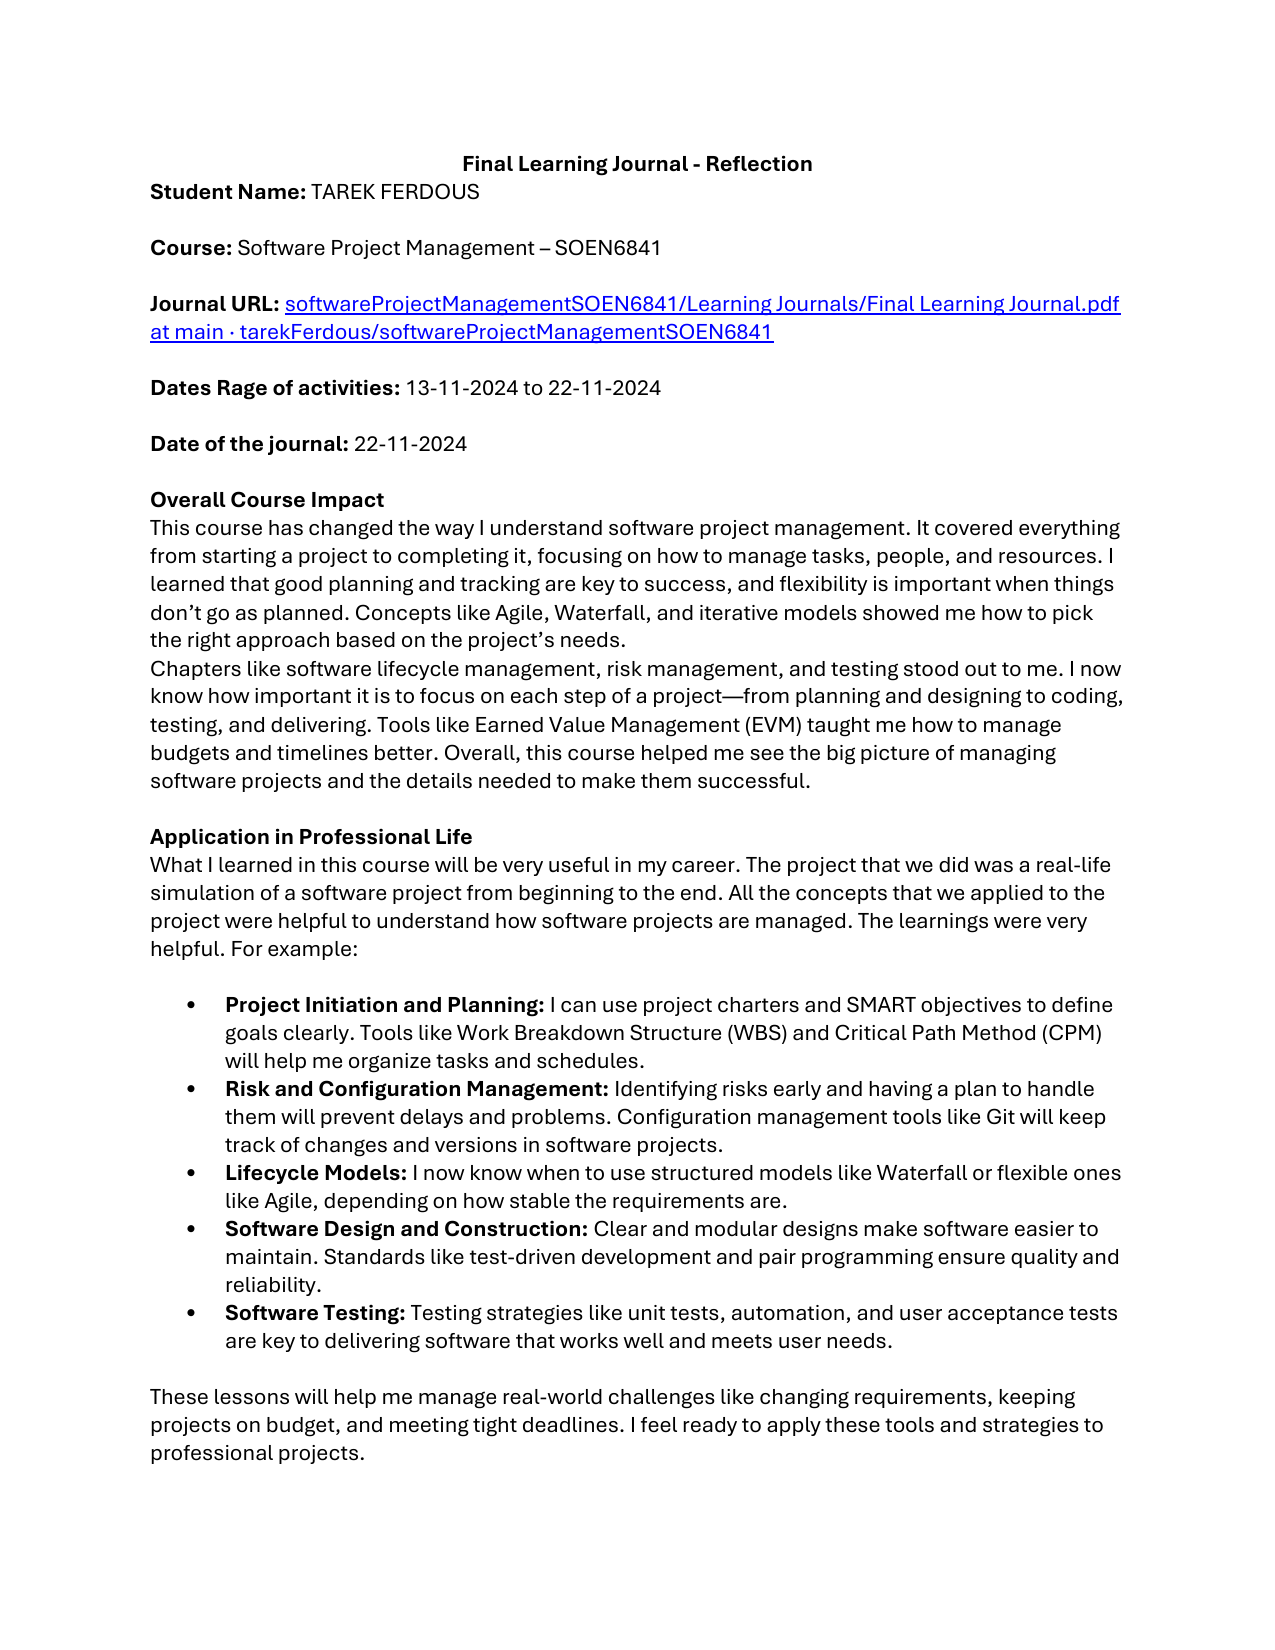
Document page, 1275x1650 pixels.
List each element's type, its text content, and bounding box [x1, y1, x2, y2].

text Date of the journal: 22-11-2024 [150, 430, 1125, 458]
list Risk and Configuration Management: Identifying risks early and having a plan to handle them will prevent delays and problems. Configuration management tools like Git will keep track of changes and versions in software projects. [187, 1075, 1125, 1159]
list Software Design and Construction: Clear and modular designs make software easier to maintain. Standards like test-driven development and pair programming ensure quality and reliability. [187, 1215, 1125, 1299]
text Final Learning Journal - Reflection [150, 150, 1125, 178]
text These lessons will help me manage real-world challenges like changing requirements, keeping projects on budget, and meeting tight deadlines. I feel ready to apply these tools and strategies to professional projects. [150, 1383, 1125, 1467]
text Application in Professional Life [150, 822, 1125, 851]
text Dates Rage of activities: 13-11-2024 to 22-11-2024 [150, 374, 1125, 402]
text Student Name: TAREK FERDOUS [150, 178, 1125, 206]
text Journal URL: softwareProjectManagementSOEN6841/Learning Journals/Final Learning Journal.pdf at main · tarekFerdous/softwareProjectManagementSOEN6841 [150, 290, 1125, 346]
text Overall Course Impact [150, 486, 1125, 514]
text What I learned in this course will be very useful in my career. The project that we did was a real-life simulation of a software project from beginning to the end. All the concepts that we applied to the project were helpful to understand how software projects are managed. The learnings were very helpful. For example: [150, 851, 1125, 963]
list Project Initiation and Planning: I can use project charters and SMART objectives to define goals clearly. Tools like Work Breakdown Structure (WBS) and Critical Path Method (CPM) will help me organize tasks and schedules. [187, 991, 1125, 1075]
text Chapters like software lifecycle management, risk management, and testing stood out to me. I now know how important it is to focus on each step of a project—from planning and designing to coding, testing, and delivering. Tools like Earned Value Management (EVM) taught me how to manage budgets and timelines better. Overall, this course helped me see the big picture of managing software projects and the details needed to make them successful. [150, 654, 1125, 794]
list Lifecycle Models: I now know when to use structured models like Waterfall or flexible ones like Agile, depending on how stable the requirements are. [187, 1159, 1125, 1215]
text Course: Software Project Management – SOEN6841 [150, 234, 1125, 262]
text This course has changed the way I understand software project management. It covered everything from starting a project to completing it, focusing on how to manage tasks, people, and resources. I learned that good planning and tracking are key to success, and flexibility is important when things don’t go as planned. Concepts like Agile, Waterfall, and iterative models showed me how to pick the right approach based on the project’s needs. [150, 514, 1125, 654]
list Software Testing: Testing strategies like unit tests, automation, and user acceptance tests are key to delivering software that works well and meets user needs. [187, 1299, 1125, 1355]
